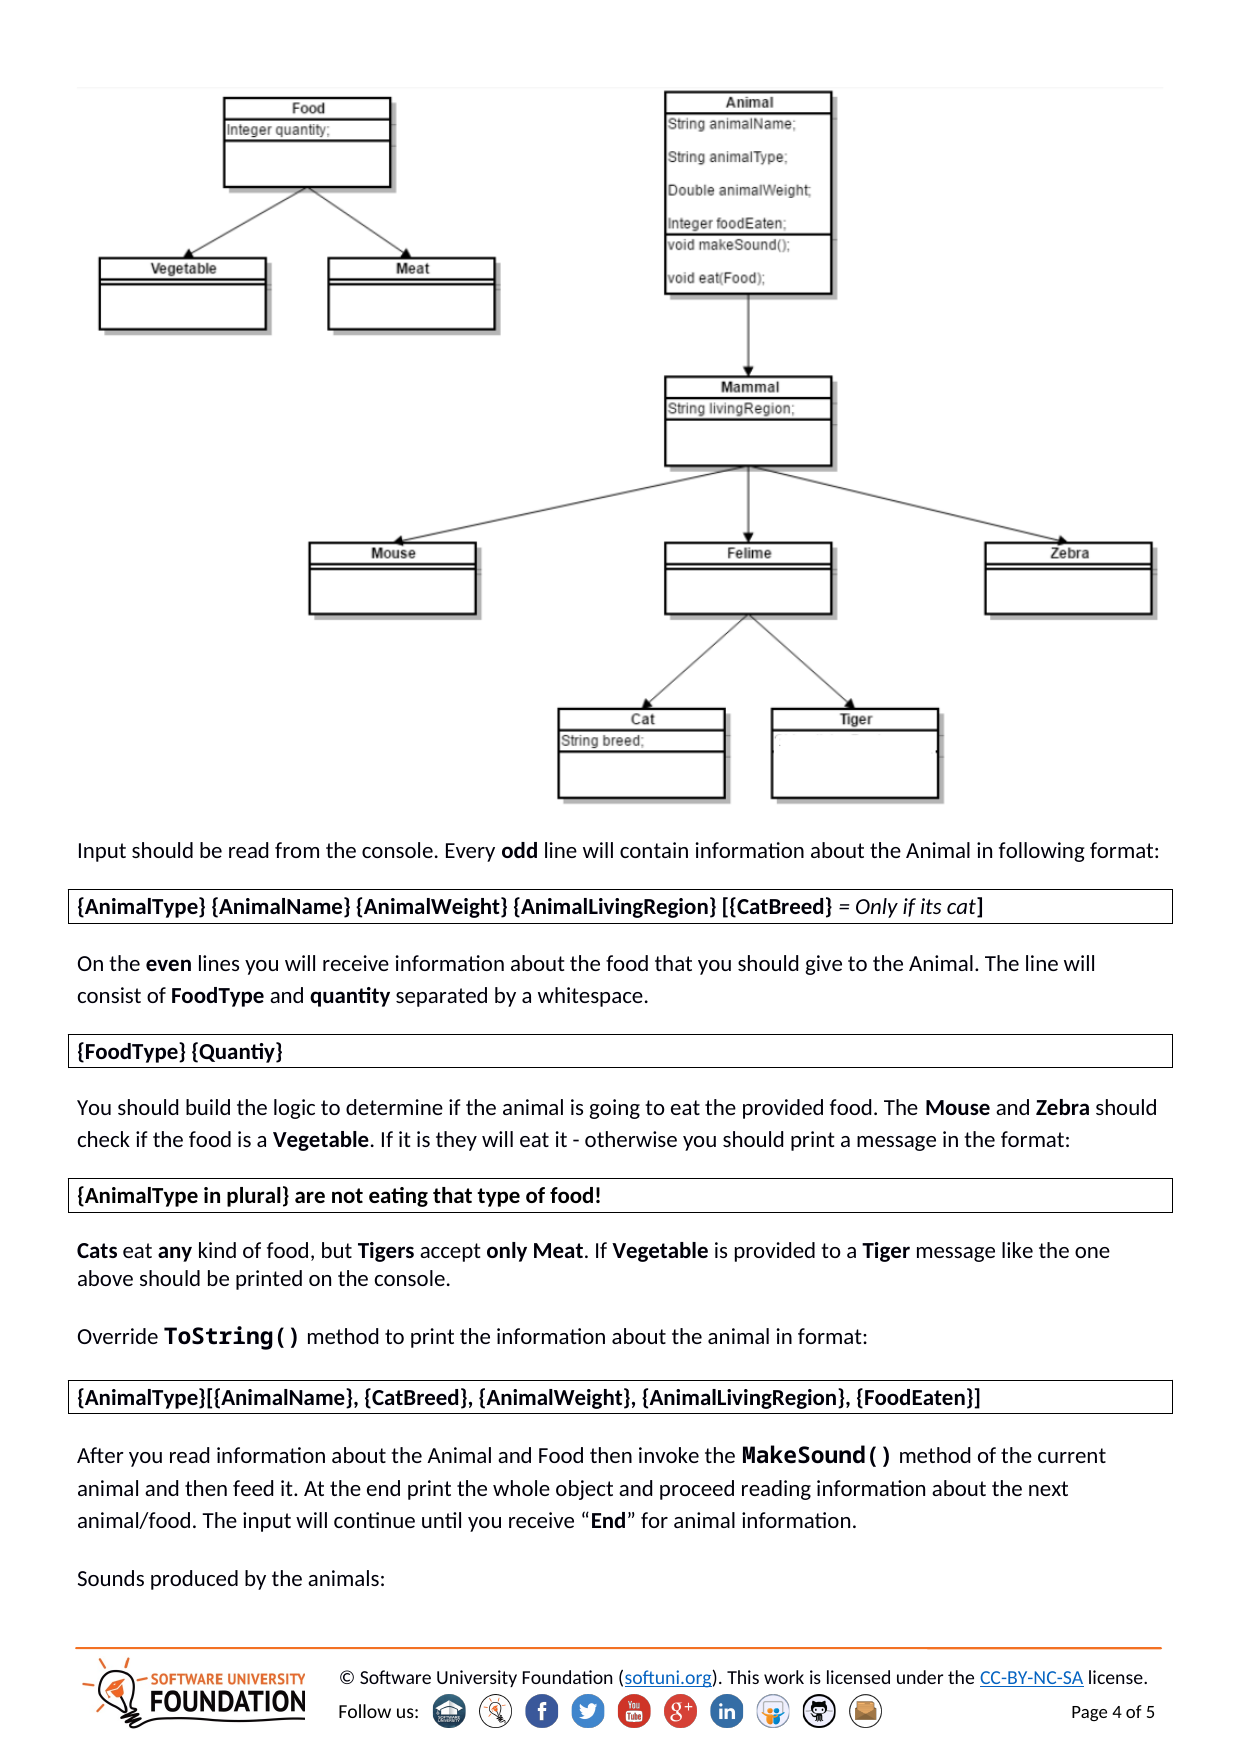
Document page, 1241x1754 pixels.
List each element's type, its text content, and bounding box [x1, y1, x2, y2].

text Cats eat any kind of food, but Tigers accept only Meat. If Vegetable is provided to a Tiger message like the one above should be printed on the console. [77, 1236, 1163, 1292]
text {AnimalType in plural} are not eating that type of food! [69, 1179, 1172, 1212]
text {FoodType} {Quantiy} [69, 1035, 1172, 1067]
picture [664, 1694, 697, 1728]
text You should build the logic to determine if the animal is going to eat the provided food. The Mouse and Zebra should check if the food is a Vegetable. If it is they will eat it - otherwise you should print a message in the format: [77, 1093, 1163, 1153]
picture [617, 1694, 651, 1728]
picture [525, 1694, 559, 1728]
text Sounds produced by the animals: [77, 1564, 1163, 1592]
text On the even lines you will receive information about the food that you should give to the Animal. The line will consist of FoodType and quantity separated by a whitespace. [77, 949, 1163, 1009]
picture [76, 87, 1164, 812]
picture [756, 1694, 790, 1728]
text {AnimalType}[{AnimalName}, {CatBreed}, {AnimalWeight}, {AnimalLivingRegion}, {FoodEaten}] [69, 1381, 1172, 1413]
picture [432, 1694, 466, 1728]
text Input should be read from the console. Every odd line will contain information about the Animal in following format: [77, 836, 1163, 864]
picture [849, 1694, 882, 1728]
text Override ToString() method to print the information about the animal in format: [77, 1320, 1163, 1352]
text After you read information about the Animal and Food then invoke the MakeSound() method of the current animal and then feed it. At the end print the whole object and proceed reading information about the next animal/food. The input will continue until you receive “End” for animal information. [77, 1439, 1163, 1534]
text {AnimalType} {AnimalName} {AnimalWeight} {AnimalLivingRegion} [{CatBreed} = Only if its cat] [69, 890, 1172, 923]
picture [571, 1694, 605, 1728]
picture [479, 1694, 512, 1728]
picture [802, 1694, 836, 1728]
picture [710, 1694, 744, 1728]
picture [81, 1656, 305, 1729]
